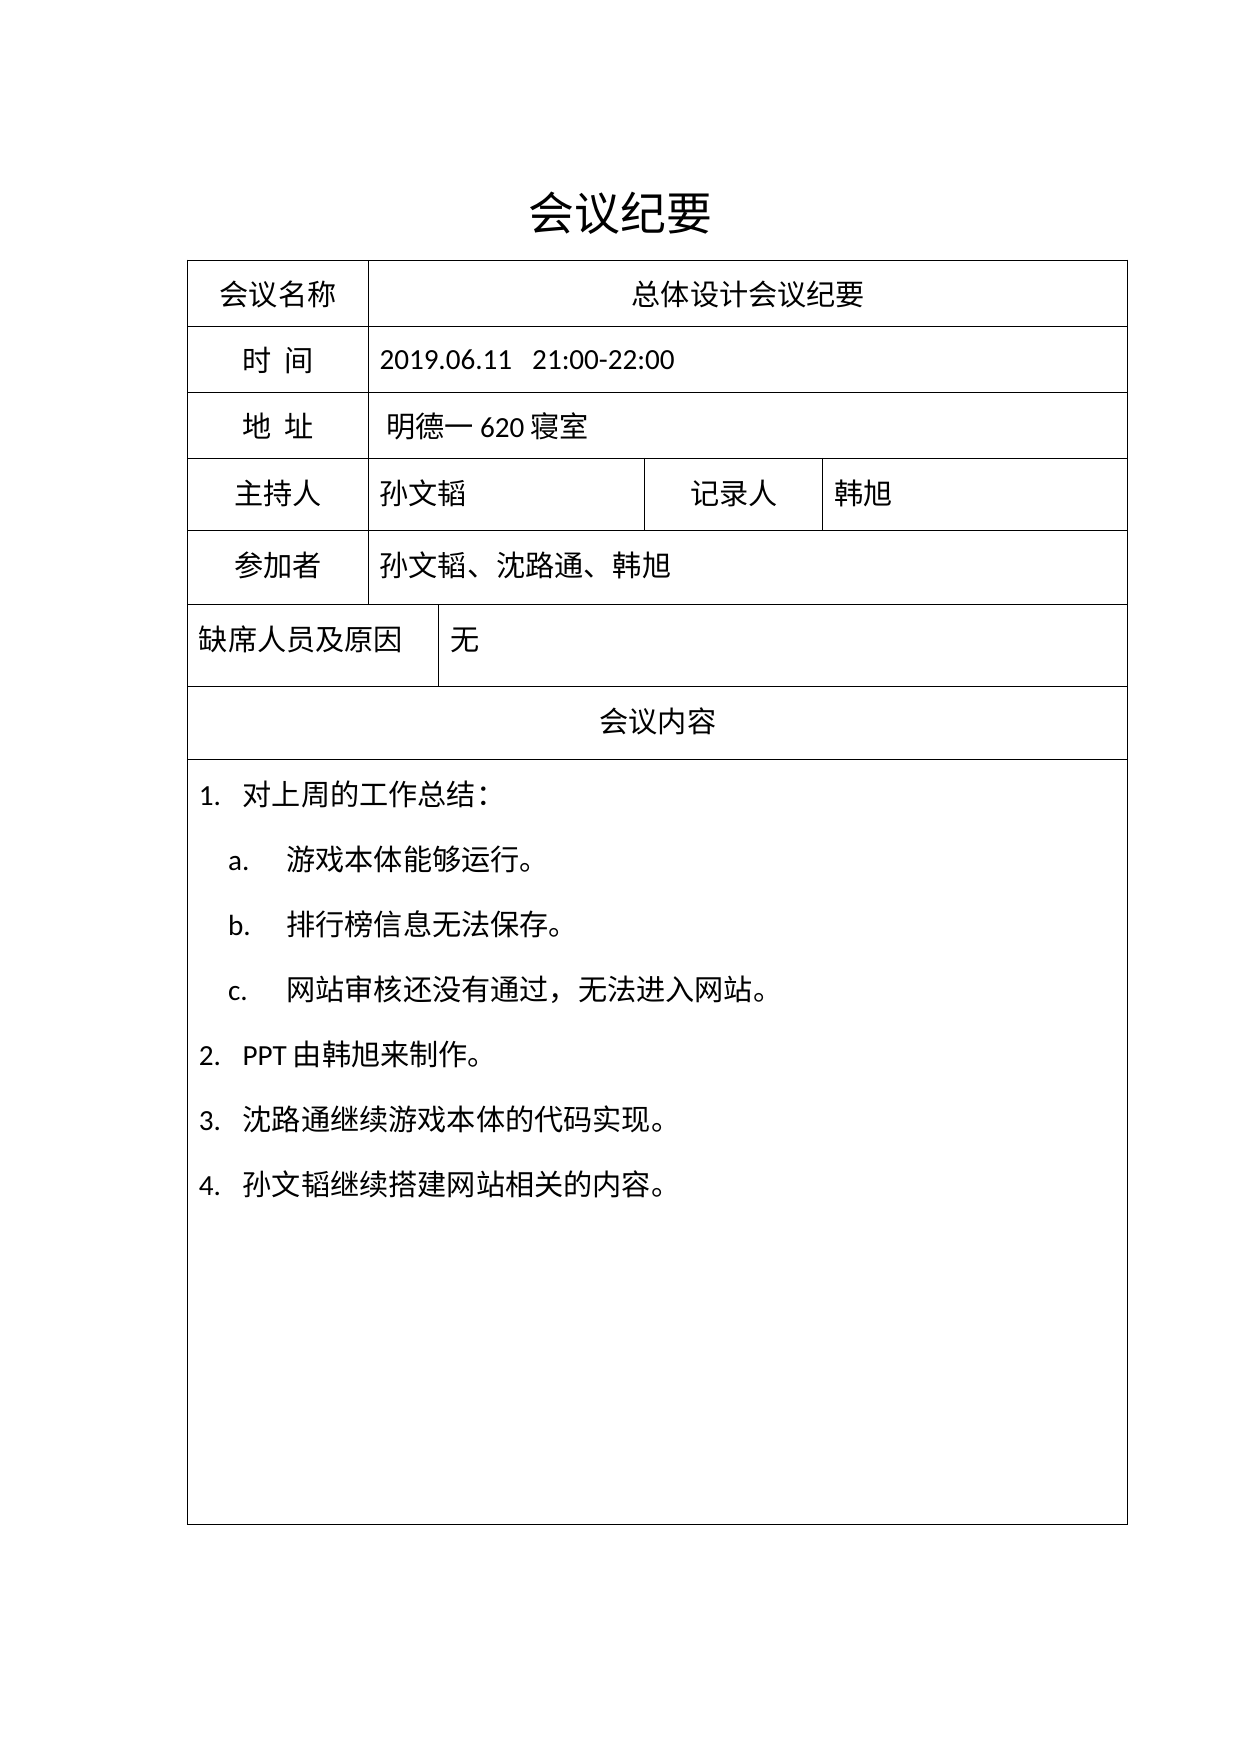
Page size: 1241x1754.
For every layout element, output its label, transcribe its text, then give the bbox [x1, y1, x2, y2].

table_cell 明德一 620寝室 [369, 393, 1127, 458]
table_cell 孙文韬、沈路通、韩旭 [369, 531, 1127, 604]
table_cell 缺席人员及原因 [188, 605, 438, 686]
table_header 会议名称 [188, 261, 368, 326]
table_cell 主持人 [188, 459, 368, 530]
table_cell 2019.06.11 21:00-22:00 [369, 327, 1127, 392]
text 会议纪要 [187, 162, 1053, 259]
table_cell 1. 对上周的工作总结： a. 游戏本体能够运行。 b. 排行榜信息无法保存。 c. 网站审核还没有通过，无法进入网站。 2. PPT由韩旭来制作。 3. 沈路通继续游戏本体的代码实现。 4. 孙文韬继续搭建网站相关的内容。 [188, 760, 1127, 1524]
table_cell 无 [439, 605, 1127, 686]
table_cell 地 址 [188, 393, 368, 458]
table_cell 记录人 [645, 459, 822, 530]
table_cell 时 间 [188, 327, 368, 392]
table_header 总体设计会议纪要 [369, 261, 1127, 326]
table_cell 孙文韬 [369, 459, 644, 530]
table_cell 会议内容 [188, 687, 1127, 759]
table_cell 韩旭 [823, 459, 1127, 530]
table_cell 参加者 [188, 531, 368, 604]
